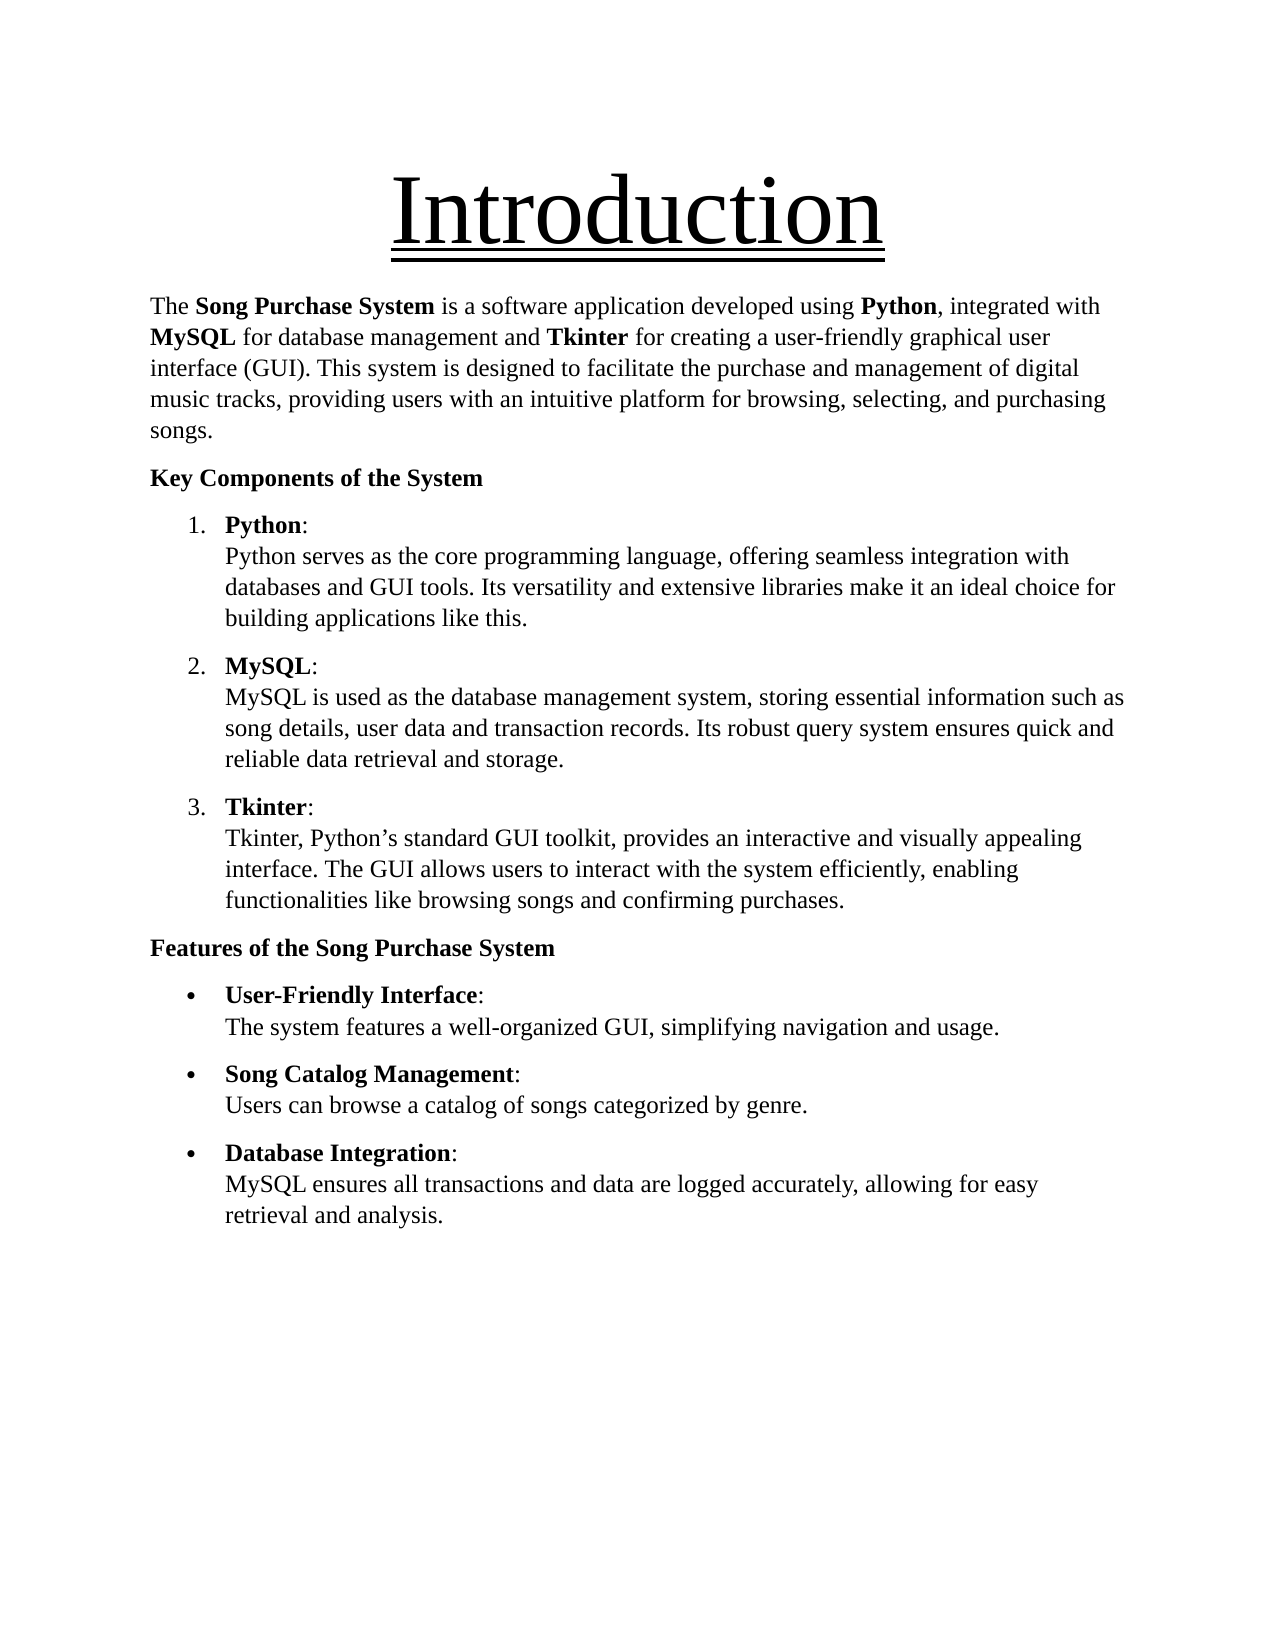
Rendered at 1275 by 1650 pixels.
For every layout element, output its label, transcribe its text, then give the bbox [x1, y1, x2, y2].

list Tkinter: Tkinter, Python’s standard GUI toolkit, provides an interactive and visually appealing interface. The GUI allows users to interact with the system efficiently, enabling functionalities like browsing songs and confirming purchases. [187, 792, 1125, 914]
text The Song Purchase System is a software application developed using Python, integrated with MySQL for database management and Tkinter for creating a user-friendly graphical user interface (GUI). This system is designed to facilitate the purchase and management of digital music tracks, providing users with an intuitive platform for browsing, selecting, and purchasing songs. [150, 291, 1125, 444]
list Python: Python serves as the core programming language, offering seamless integration with databases and GUI tools. Its versatility and extensive libraries make it an ideal choice for building applications like this. [187, 510, 1125, 632]
text Key Components of the System [150, 463, 1125, 491]
list User-Friendly Interface: The system features a well-organized GUI, simplifying navigation and usage. [187, 981, 1125, 1040]
list Database Integration: MySQL ensures all transactions and data are logged accurately, allowing for easy retrieval and analysis. [187, 1138, 1125, 1229]
list MySQL: MySQL is used as the database management system, storing essential information such as song details, user data and transaction records. Its robust query system ensures quick and reliable data retrieval and storage. [187, 651, 1125, 773]
list Song Catalog Management: Users can browse a catalog of songs categorized by genre. [187, 1059, 1125, 1119]
text Features of the Song Purchase System [150, 933, 1125, 962]
text Introduction [150, 150, 1125, 265]
